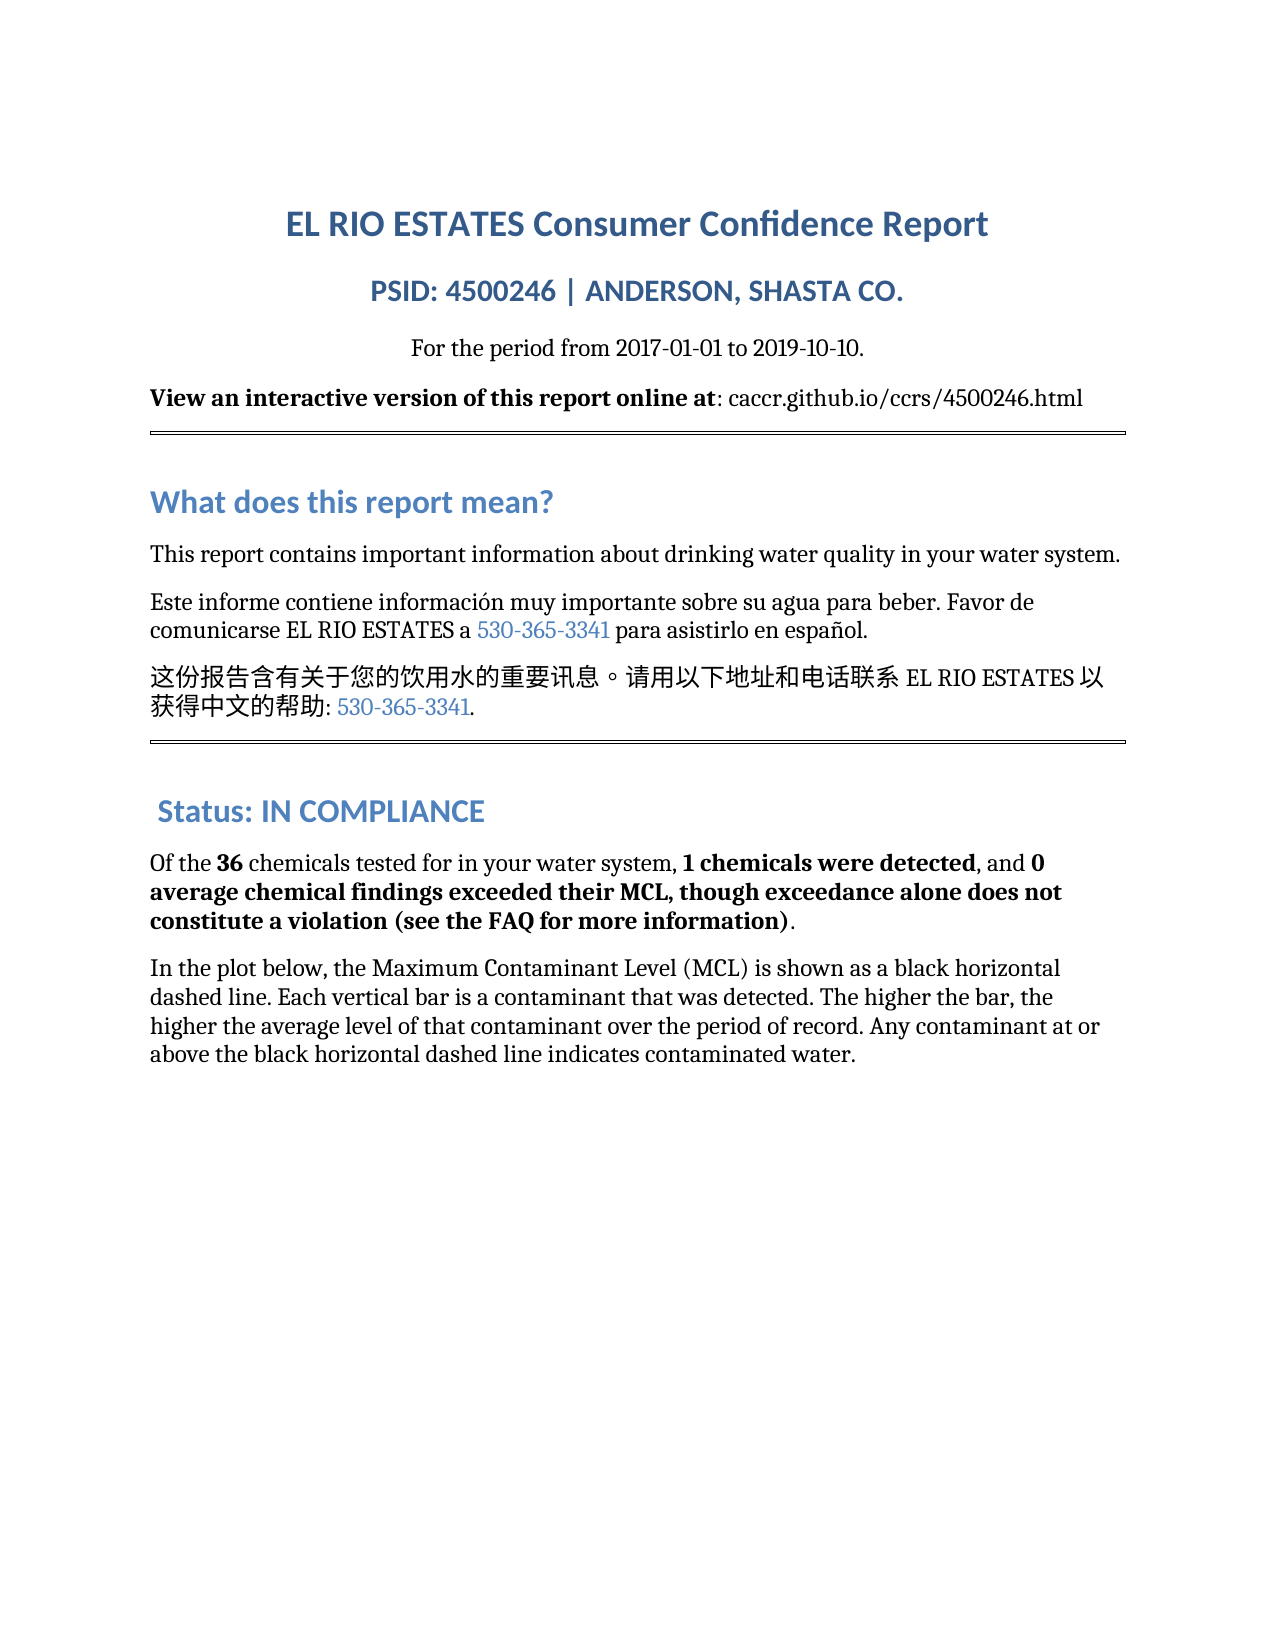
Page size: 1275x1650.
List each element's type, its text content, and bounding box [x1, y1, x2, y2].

title EL RIO ESTATES Consumer Confidence Report [150, 200, 1125, 246]
subtitle Status: IN COMPLIANCE [150, 790, 1125, 830]
text Of the 36 chemicals tested for in your water system, 1 chemicals were detected, and 0 average chemical findings exceeded their MCL, though exceedance alone does not constitute a violation (see the FAQ for more information). [150, 849, 1125, 935]
text This report contains important information about drinking water quality in your water system. [150, 540, 1125, 569]
subtitle What does this report mean? [150, 481, 1125, 521]
subtitle PSID: 4500246 | ANDERSON, SHASTA CO. [150, 271, 1125, 309]
text Este informe contiene información muy importante sobre su agua para beber. Favor de comunicarse EL RIO ESTATES a 530-365-3341 para asistirlo en español. [150, 588, 1125, 645]
text 这份报告含有关于您的饮用水的重要讯息。请用以下地址和电话联系 EL RIO ESTATES 以获得中文的帮助: 530-365-3341. [150, 664, 1125, 721]
text In the plot below, the Maximum Contaminant Level (MCL) is shown as a black horizontal dashed line. Each vertical bar is a contaminant that was detected. The higher the bar, the higher the average level of that contaminant over the period of record. Any contaminant at or above the black horizontal dashed line indicates contaminated water. [150, 954, 1125, 1069]
text View an interactive version of this report online at: caccr.github.io/ccrs/4500246.html [150, 383, 1125, 412]
text For the period from 2017-01-01 to 2019-10-10. [150, 334, 1125, 363]
